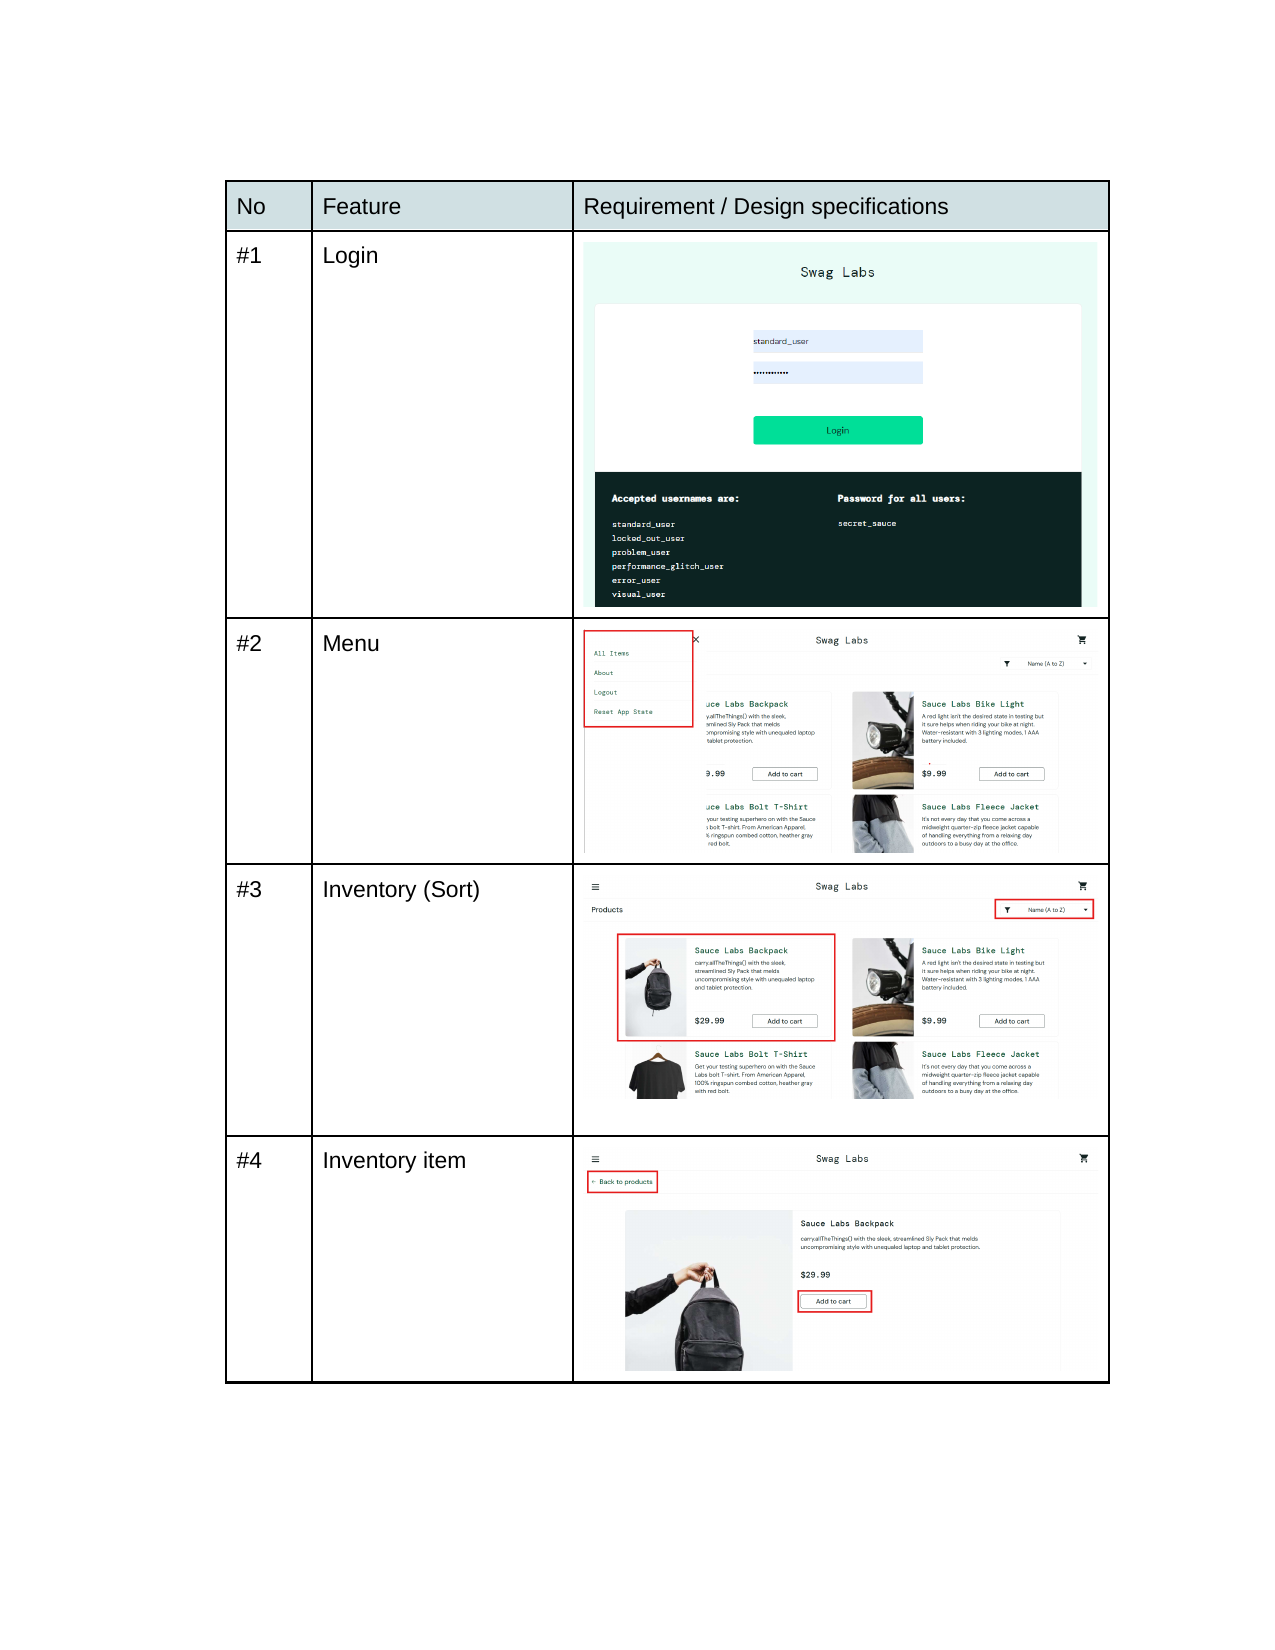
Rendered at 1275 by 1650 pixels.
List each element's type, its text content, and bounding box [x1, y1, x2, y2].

table_cell [574, 232, 1108, 617]
table_header No [227, 182, 311, 229]
table_cell Menu [313, 619, 572, 863]
table_cell [574, 619, 1108, 863]
table_cell Inventory (Sort) [313, 865, 572, 1135]
table_cell [574, 1137, 1108, 1381]
table_cell #1 [227, 232, 311, 617]
picture [583, 875, 1099, 1099]
picture [583, 629, 1099, 853]
table_header Requirement / Design specifications [574, 182, 1108, 229]
picture [583, 1147, 1099, 1371]
table_cell Inventory item [313, 1137, 572, 1381]
table_cell #4 [227, 1137, 311, 1381]
picture [583, 242, 1098, 607]
table_cell #3 [227, 865, 311, 1135]
table_header Feature [313, 182, 572, 229]
table_cell [574, 865, 1108, 1135]
table_cell #2 [227, 619, 311, 863]
table_cell Login [313, 232, 572, 617]
